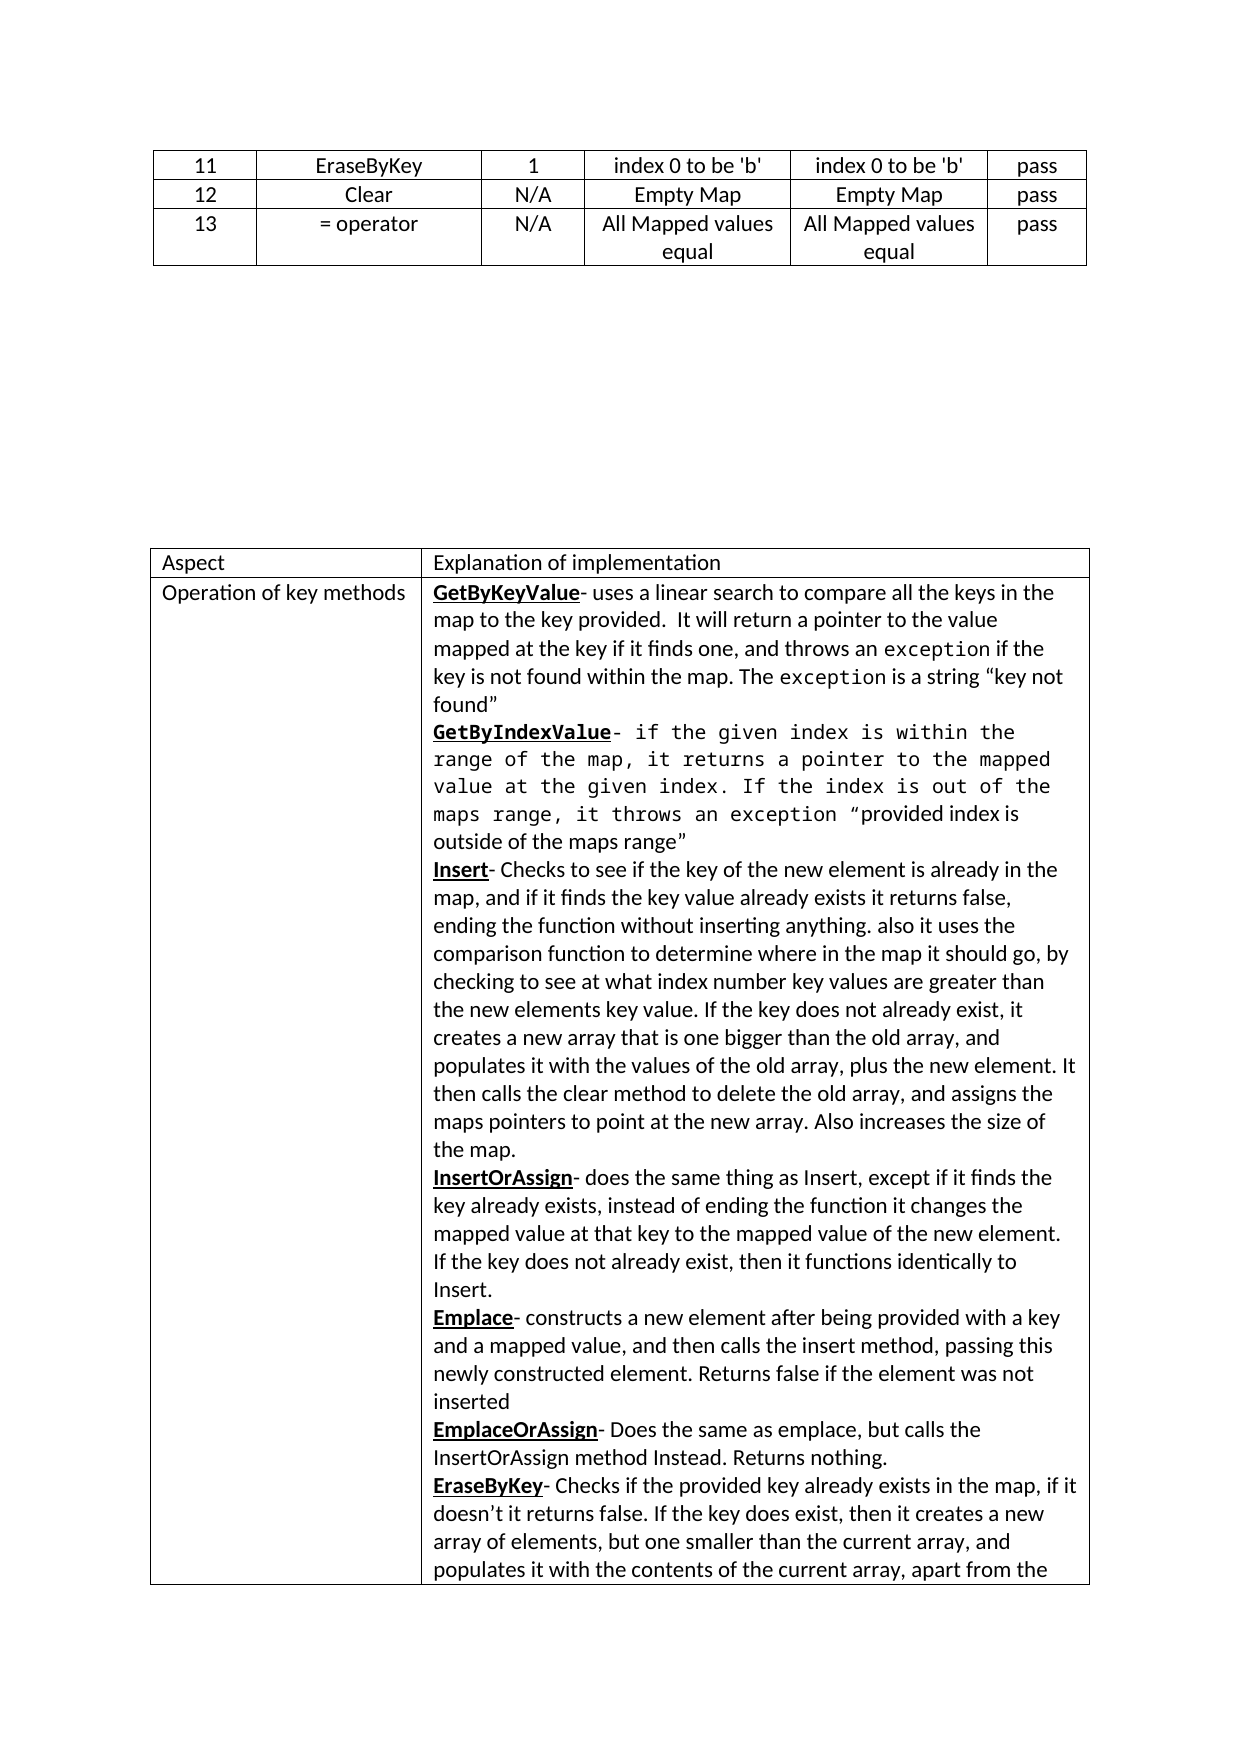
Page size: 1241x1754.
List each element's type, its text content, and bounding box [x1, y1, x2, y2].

table_cell All Mapped values equal [791, 209, 987, 265]
table_cell Empty Map [585, 180, 790, 208]
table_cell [422, 578, 1089, 1583]
table_cell 12 [154, 180, 256, 208]
table_cell pass [988, 209, 1086, 265]
table_header Explanation of implementation [422, 549, 1089, 577]
table_header Aspect [151, 549, 421, 577]
table_cell pass [988, 151, 1086, 179]
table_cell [151, 578, 421, 1583]
table_cell = operator [257, 209, 481, 265]
table_cell pass [988, 180, 1086, 208]
table_cell index 0 to be 'b' [585, 151, 790, 179]
table_cell index 0 to be 'b' [791, 151, 987, 179]
table_cell N/A [482, 180, 584, 208]
table_cell All Mapped values equal [585, 209, 790, 265]
table_cell 1 [482, 151, 584, 179]
table_cell 13 [154, 209, 256, 265]
table_cell Empty Map [791, 180, 987, 208]
table_cell EraseByKey [257, 151, 481, 179]
table_cell Clear [257, 180, 481, 208]
table_cell N/A [482, 209, 584, 265]
table_cell 11 [154, 151, 256, 179]
